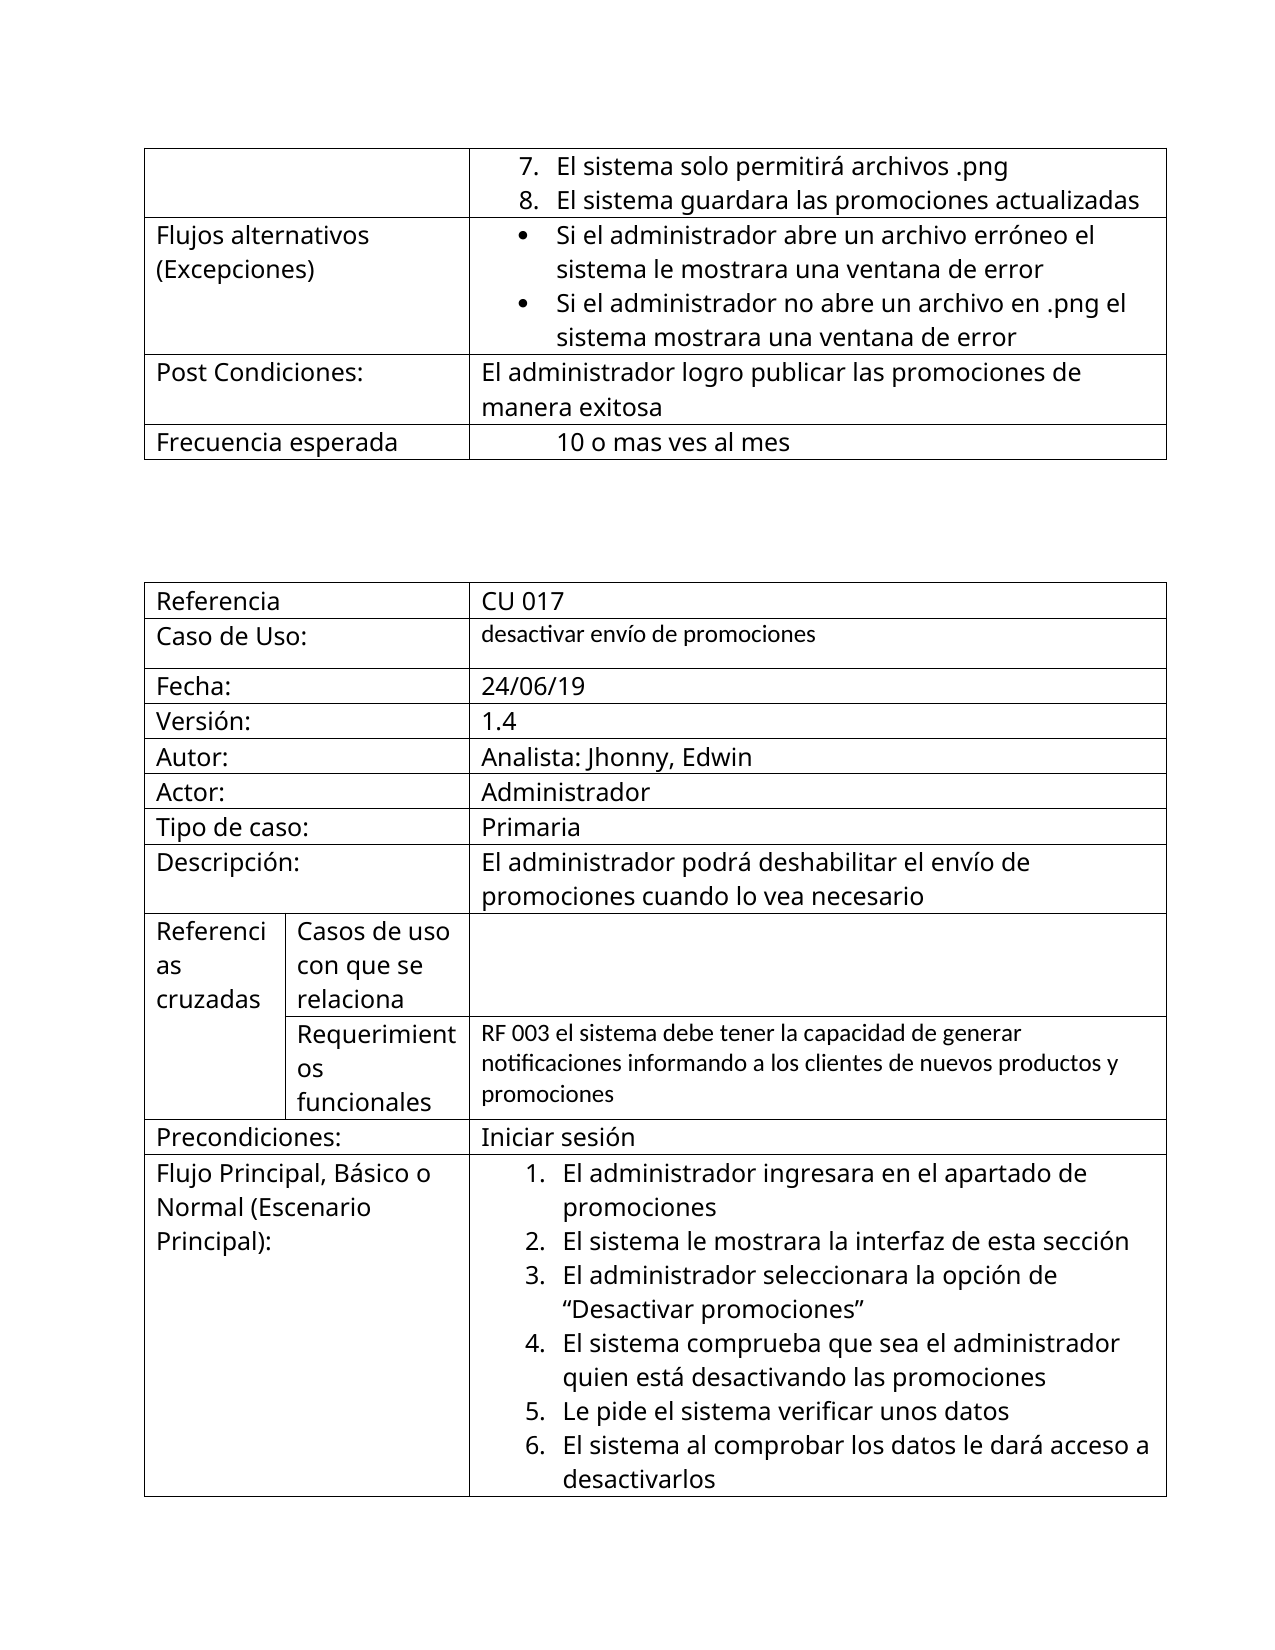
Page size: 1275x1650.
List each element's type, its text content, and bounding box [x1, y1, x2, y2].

table_cell Versión: [145, 704, 469, 738]
table_header CU 017 [470, 583, 1166, 617]
table_cell Precondiciones: [145, 1120, 469, 1154]
table_cell Administrador [470, 774, 1166, 808]
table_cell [145, 149, 469, 217]
table_cell El administrador podrá deshabilitar el envío de promociones cuando lo vea necesario [470, 845, 1166, 913]
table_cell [470, 1155, 1166, 1496]
table_cell RF 003 el sistema debe tener la capacidad de generar notificaciones informando a los clientes de nuevos productos y promociones [470, 1017, 1166, 1119]
table_cell Autor: [145, 739, 469, 773]
table_cell 1.4 [470, 704, 1166, 738]
table_cell Frecuencia esperada [145, 425, 469, 459]
table_cell 24/06/19 [470, 669, 1166, 703]
table_cell Casos de uso con que se relaciona [286, 914, 469, 1016]
table_cell [470, 914, 1166, 1016]
table_cell Post Condiciones: [145, 355, 469, 424]
table_cell Descripción: [145, 845, 469, 913]
table_cell Tipo de caso: [145, 809, 469, 843]
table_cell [145, 1155, 469, 1496]
table_cell Referencias cruzadas [145, 914, 285, 1119]
table_cell Iniciar sesión [470, 1120, 1166, 1154]
table_cell Primaria [470, 809, 1166, 843]
table_cell Analista: Jhonny, Edwin [470, 739, 1166, 773]
table_cell 10 o mas ves al mes [470, 425, 1166, 459]
table_cell El administrador logro publicar las promociones de manera exitosa [470, 355, 1166, 424]
table_cell Flujos alternativos (Excepciones) [145, 218, 469, 354]
table_cell Caso de Uso: [145, 619, 469, 668]
table_cell desactivar envío de promociones [470, 619, 1166, 668]
table_header Referencia [145, 583, 469, 617]
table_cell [470, 149, 1166, 217]
table_cell Fecha: [145, 669, 469, 703]
table_cell Actor: [145, 774, 469, 808]
table_cell Si el administrador abre un archivo erróneo el sistema le mostrara una ventana de error Si el administrador no abre un archivo en .png el sistema mostrara una ventana de error [470, 218, 1166, 354]
table_cell Requerimientos funcionales [286, 1017, 469, 1119]
